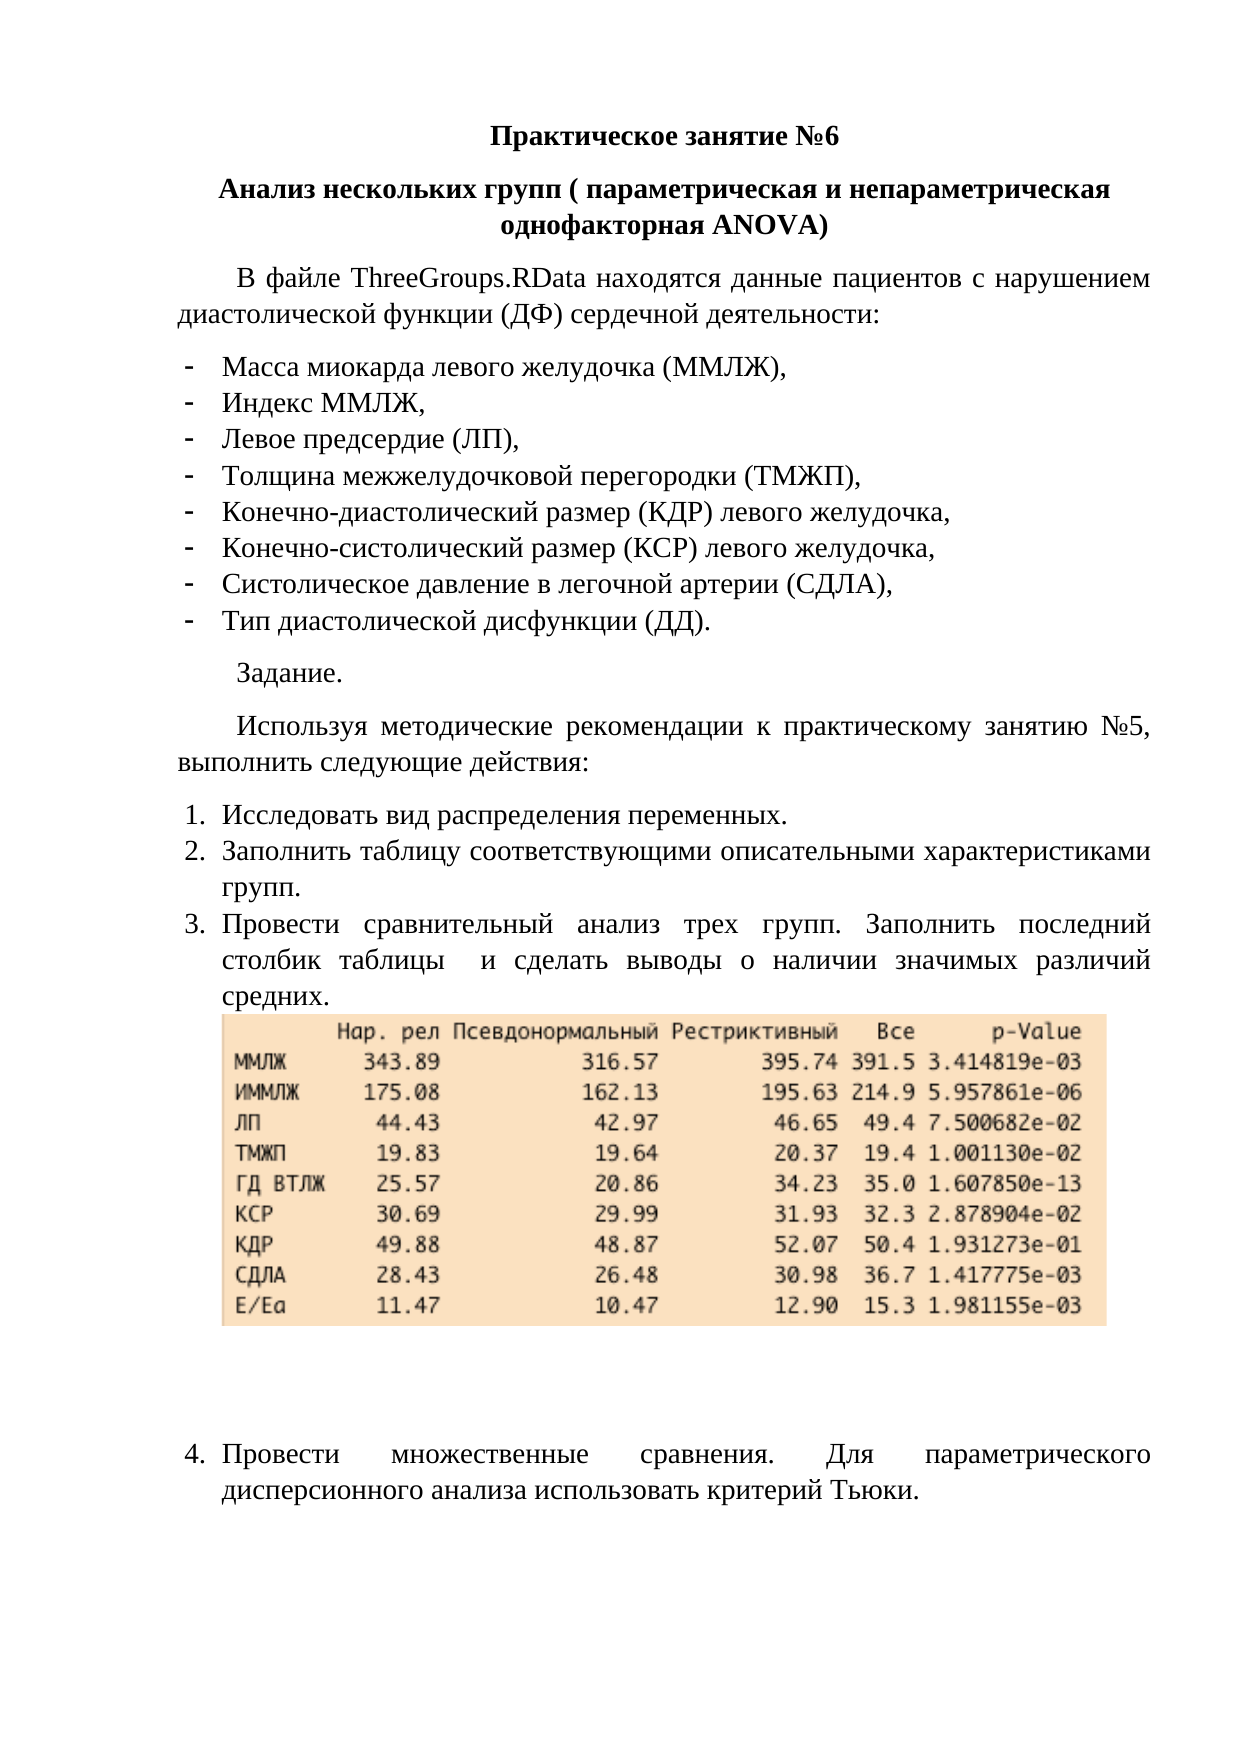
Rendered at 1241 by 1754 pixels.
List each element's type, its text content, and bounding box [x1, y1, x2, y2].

list Толщина межжелудочковой перегородки (ТМЖП), [184, 458, 1152, 491]
list Провести множественные сравнения. Для параметрического дисперсионного анализа использовать критерий Тьюки. [184, 1436, 1152, 1506]
list Левое предсердие (ЛП), [184, 421, 1152, 455]
list Провести сравнительный анализ трех групп. Заполнить последний столбик таблицы и сделать выводы о наличии значимых различий средних. [184, 906, 1152, 1012]
list Исследовать вид распределения переменных. [184, 797, 1152, 831]
text Анализ нескольких групп ( параметрическая и непараметрическая однофакторная ANOVA) [177, 171, 1152, 241]
list Систолическое давление в легочной артерии (СДЛА), [184, 566, 1152, 600]
text Используя методические рекомендации к практическому занятию №5, выполнить следующие действия: [177, 708, 1152, 778]
text Задание. [177, 656, 1152, 689]
list Масса миокарда левого желудочка (ММЛЖ), [184, 349, 1152, 382]
list Конечно-диастолический размер (КДР) левого желудочка, [184, 494, 1152, 527]
text Практическое занятие №6 [177, 118, 1152, 152]
list Заполнить таблицу соответствующими описательными характеристиками групп. [184, 833, 1152, 903]
text В файле ThreeGroups.RData находятся данные пациентов с нарушением диастолической функции (ДФ) сердечной деятельности: [177, 260, 1152, 329]
list Конечно-систолический размер (КСР) левого желудочка, [184, 530, 1152, 564]
list Тип диастолической дисфункции (ДД). [184, 603, 1152, 636]
list Индекс ММЛЖ, [184, 385, 1152, 419]
